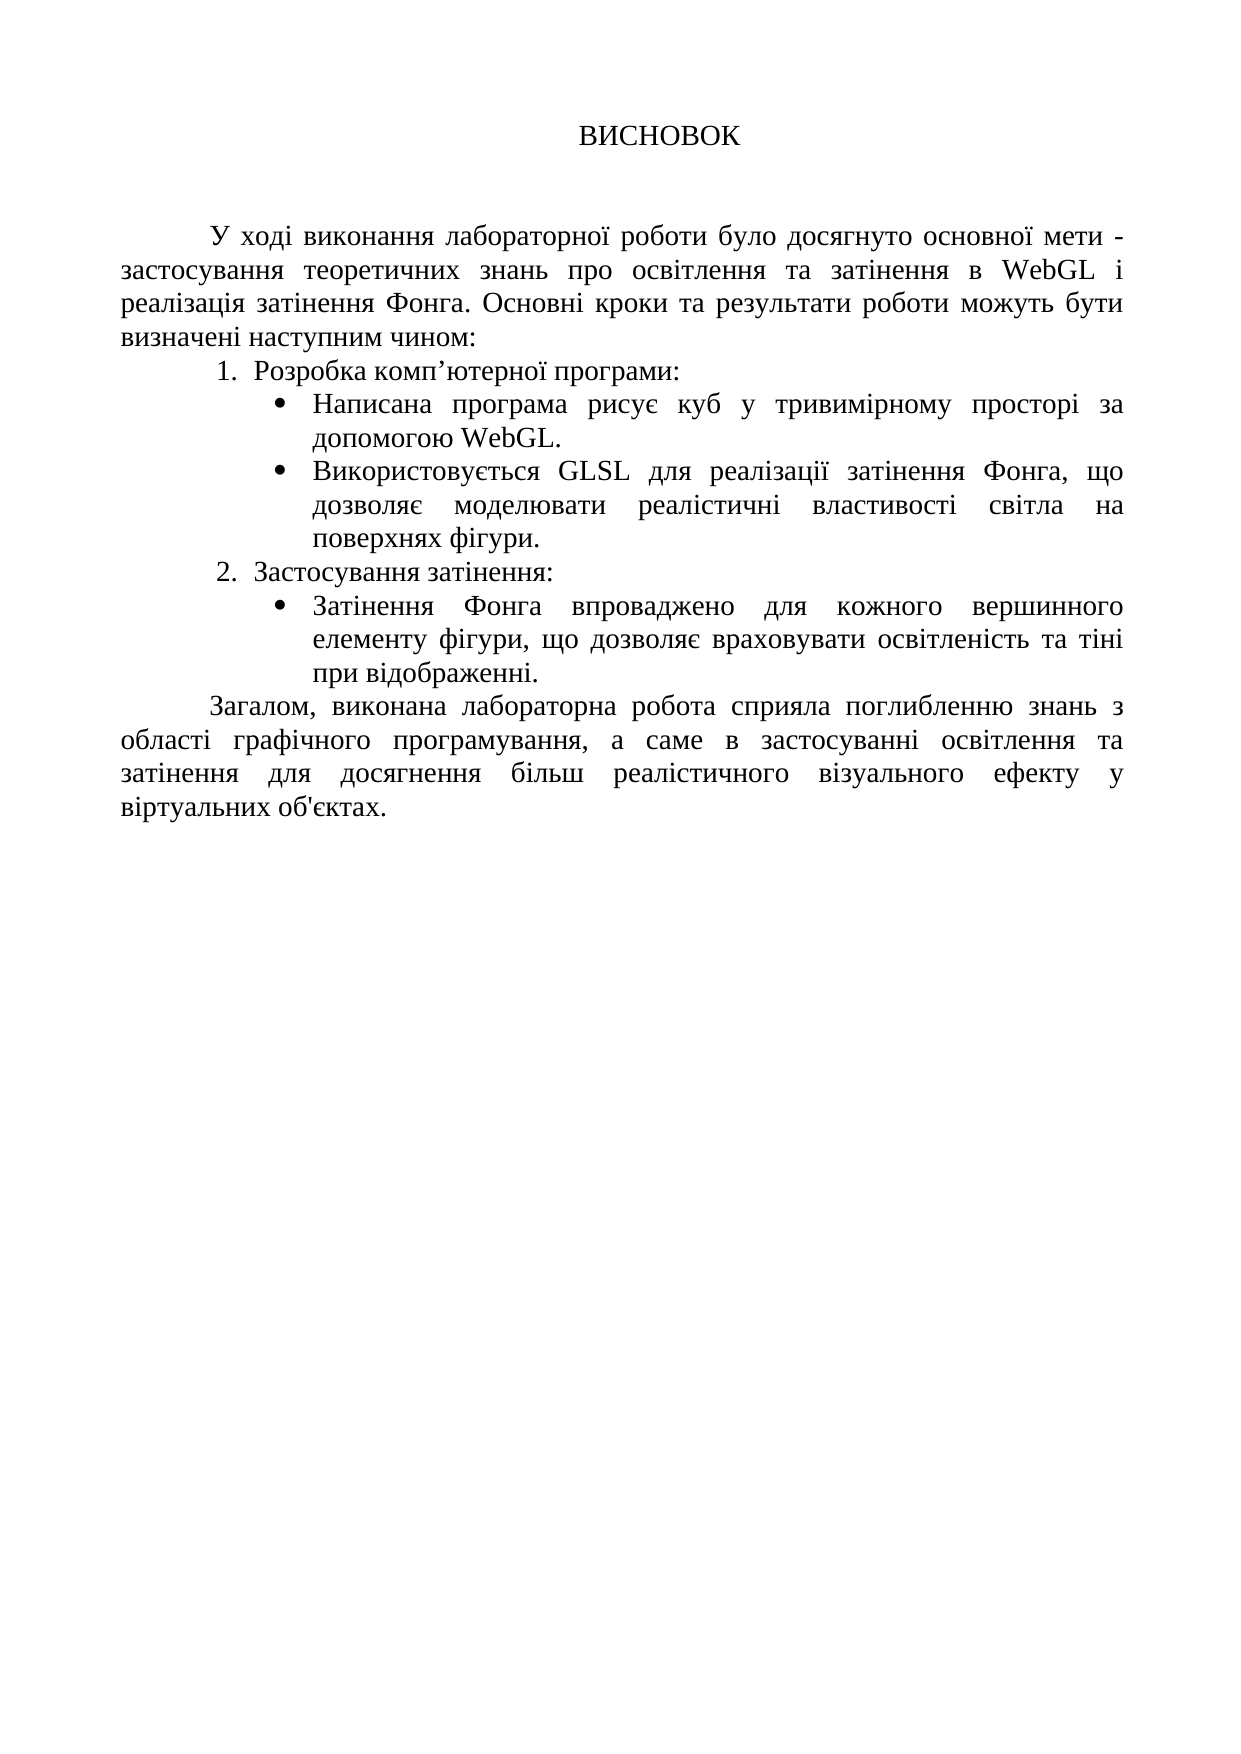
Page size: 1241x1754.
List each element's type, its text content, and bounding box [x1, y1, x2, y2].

list Використовується GLSL для реалізації затінення Фонга, що дозволяє моделювати реалістичні властивості світла на поверхнях фігури. [275, 453, 1124, 554]
text ВИСНОВОК [120, 118, 1124, 151]
text У ході виконання лабораторної роботи було досягнуто основної мети - застосування теоретичних знань про освітлення та затінення в WebGL і реалізація затінення Фонга. Основні кроки та результати роботи можуть бути визначені наступним чином: [120, 218, 1124, 353]
list Затінення Фонга впроваджено для кожного вершинного елементу фігури, що дозволяє враховувати освітленість та тіні при відображенні. [275, 588, 1124, 688]
list Розробка комп’ютерної програми: [216, 353, 1124, 386]
text Загалом, виконана лабораторна робота сприяла поглибленню знань з області графічного програмування, а саме в застосуванні освітлення та затінення для досягнення більш реалістичного візуального ефекту у віртуальних об'єктах. [120, 688, 1124, 823]
list Написана програма рисує куб у тривимірному просторі за допомогою WebGL. [275, 386, 1124, 453]
list Застосування затінення: [216, 554, 1124, 588]
